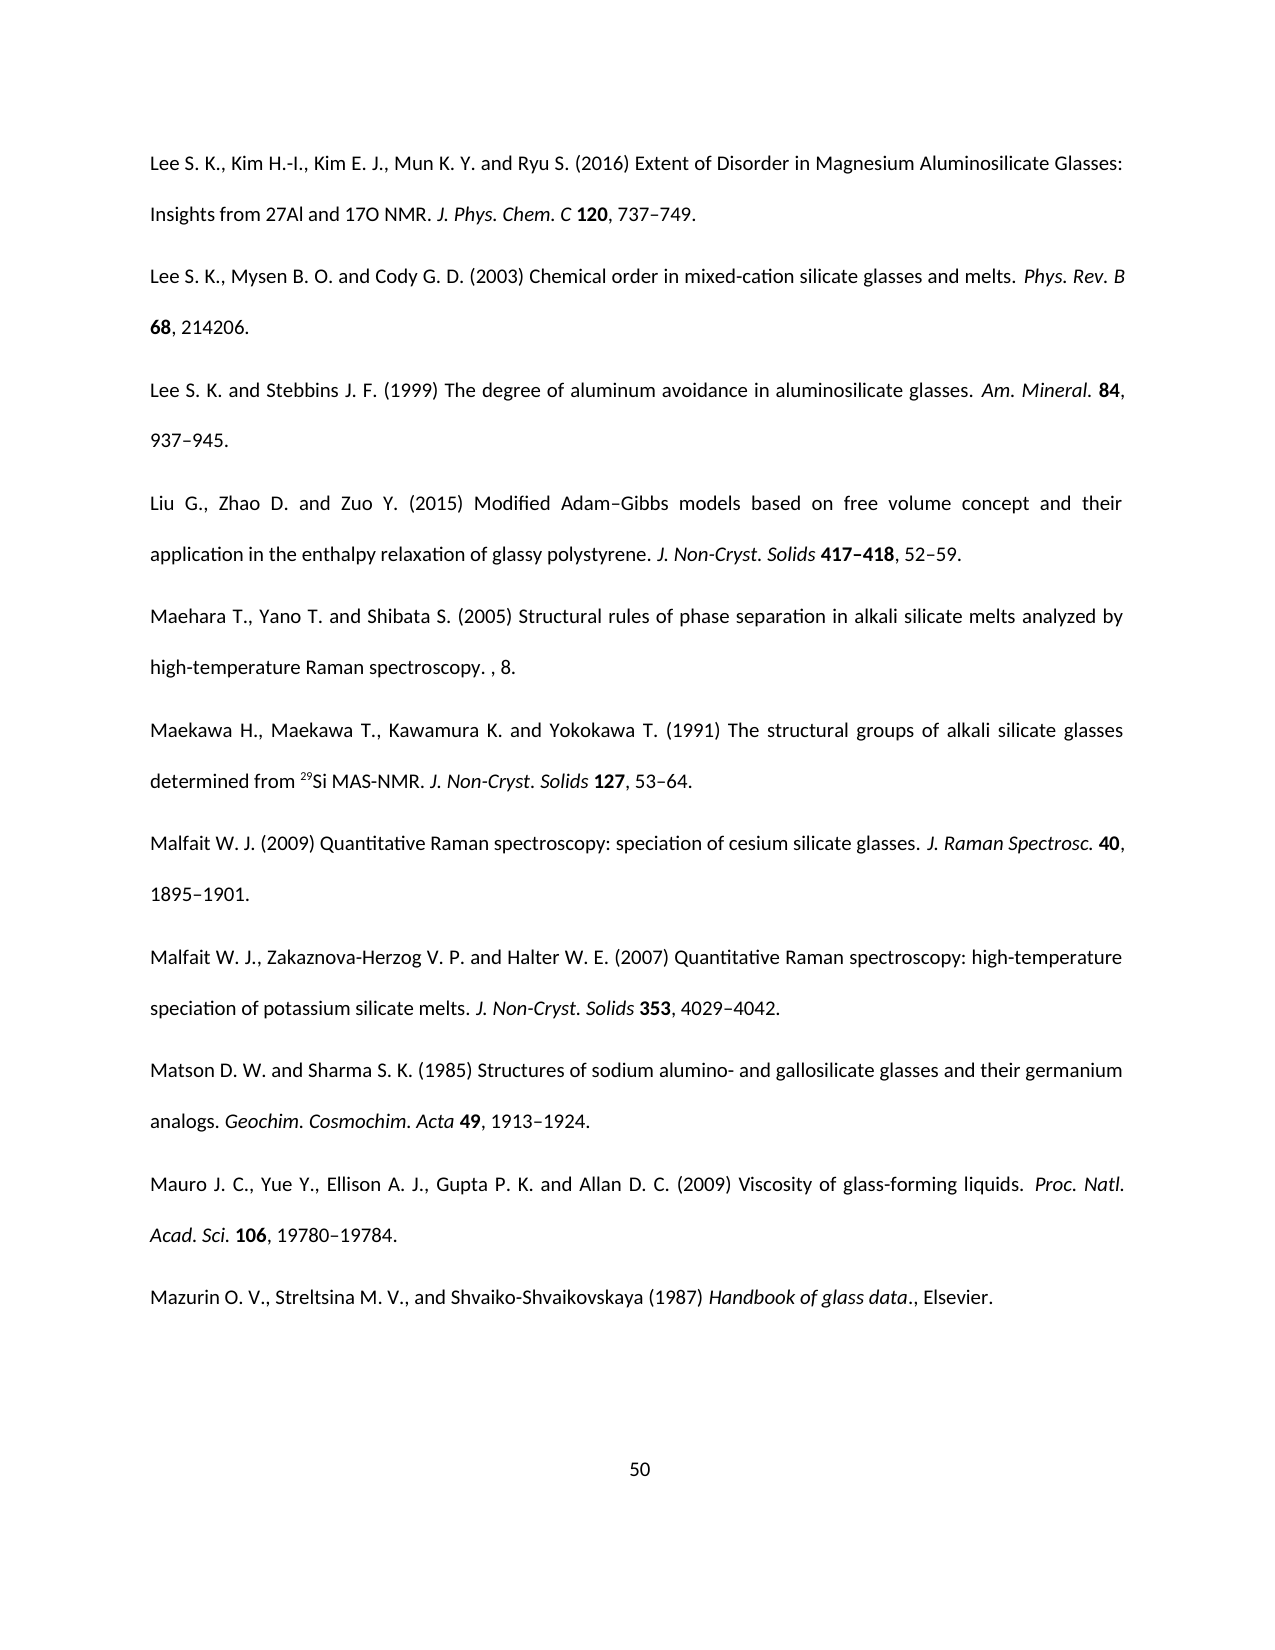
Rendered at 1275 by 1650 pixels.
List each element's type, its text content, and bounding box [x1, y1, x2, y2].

text Malfait W. J., Zakaznova-Herzog V. P. and Halter W. E. (2007) Quantitative Raman spectroscopy: high-temperature speciation of potassium silicate melts. J. Non-Cryst. Solids 353, 4029–4042. [150, 944, 1125, 1020]
text Maehara T., Yano T. and Shibata S. (2005) Structural rules of phase separation in alkali silicate melts analyzed by high-temperature Raman spectroscopy. , 8. [150, 604, 1125, 680]
text Lee S. K., Kim H.-I., Kim E. J., Mun K. Y. and Ryu S. (2016) Extent of Disorder in Magnesium Aluminosilicate Glasses: Insights from 27Al and 17O NMR. J. Phys. Chem. C 120, 737–749. [150, 150, 1125, 226]
text Lee S. K. and Stebbins J. F. (1999) The degree of aluminum avoidance in aluminosilicate glasses. Am. Mineral. 84, 937–945. [150, 377, 1125, 453]
text Mauro J. C., Yue Y., Ellison A. J., Gupta P. K. and Allan D. C. (2009) Viscosity of glass-forming liquids. Proc. Natl. Acad. Sci. 106, 19780–19784. [150, 1171, 1125, 1247]
text Mazurin O. V., Streltsina M. V., and Shvaiko-Shvaikovskaya (1987) Handbook of glass data., Elsevier. [150, 1284, 1125, 1310]
text Malfait W. J. (2009) Quantitative Raman spectroscopy: speciation of cesium silicate glasses. J. Raman Spectrosc. 40, 1895–1901. [150, 831, 1125, 907]
text Matson D. W. and Sharma S. K. (1985) Structures of sodium alumino- and gallosilicate glasses and their germanium analogs. Geochim. Cosmochim. Acta 49, 1913–1924. [150, 1057, 1125, 1134]
text Maekawa H., Maekawa T., Kawamura K. and Yokokawa T. (1991) The structural groups of alkali silicate glasses determined from 29Si MAS-NMR. J. Non-Cryst. Solids 127, 53–64. [150, 717, 1125, 793]
text Lee S. K., Mysen B. O. and Cody G. D. (2003) Chemical order in mixed-cation silicate glasses and melts. Phys. Rev. B 68, 214206. [150, 263, 1125, 340]
text Liu G., Zhao D. and Zuo Y. (2015) Modified Adam–Gibbs models based on free volume concept and their application in the enthalpy relaxation of glassy polystyrene. J. Non-Cryst. Solids 417–418, 52–59. [150, 490, 1125, 567]
